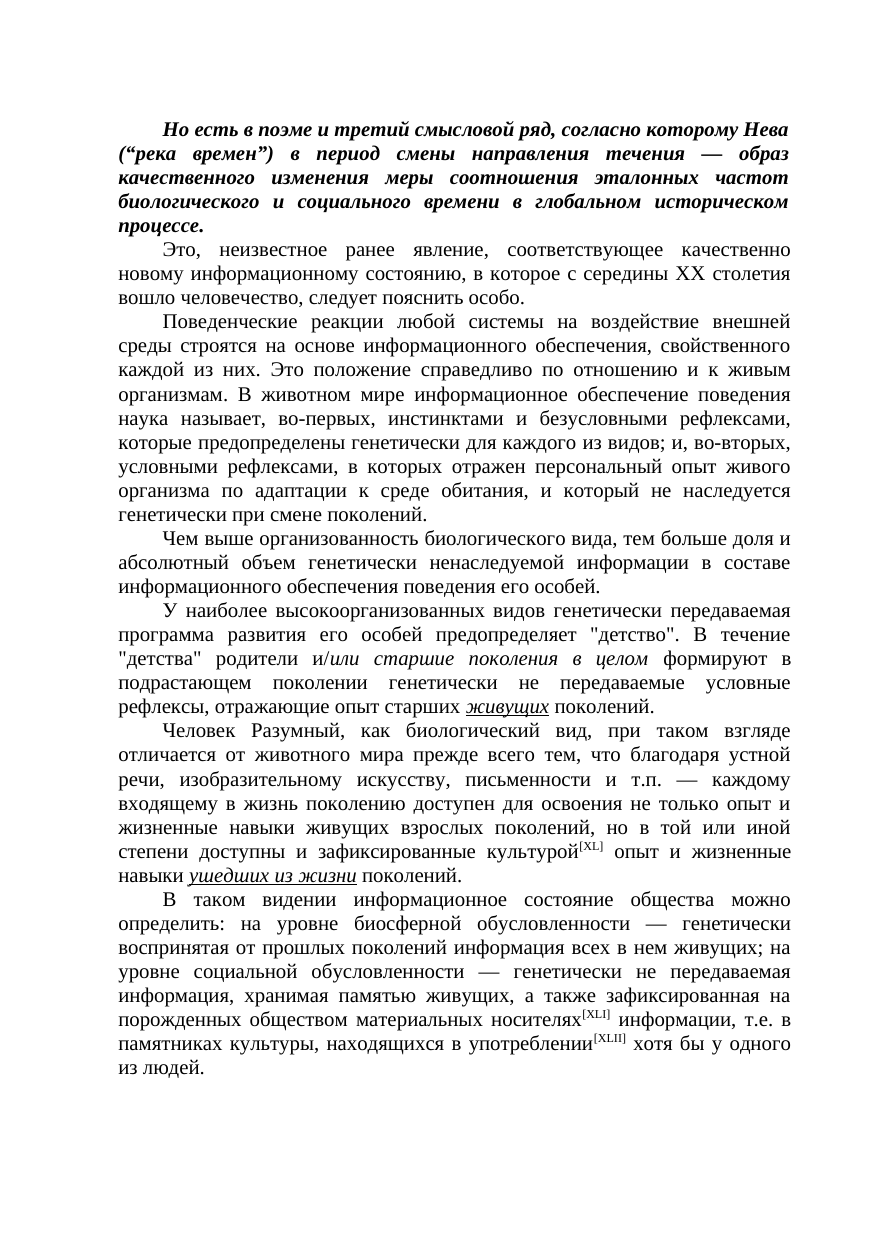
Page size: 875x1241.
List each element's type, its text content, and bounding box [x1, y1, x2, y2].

text Поведенческие реакции любой системы на воздействие внешней среды строятся на основе информационного обеспечения, свойственного каждой из них. Это положение справедливо по отношению и к живым организмам. В животном мире информационное обеспечение поведения наука называет, во-первых, инстинктами и безусловными рефлексами, которые предопределены генетически для каждого из видов; и, во-вторых, условными рефлексами, в которых отражен персональный опыт живого организма по адаптации к среде обитания, и который не наследуется генетически при смене поколений. [118, 309, 791, 526]
text В таком видении информационное состояние общества можно определить: на уровне биосферной обусловленности — генетически воспринятая от прошлых поколений информация всех в нем живущих; на уровне социальной обусловленности — генетически не передаваемая информация, хранимая памятью живущих, а также зафиксированная на порожденных обществом материальных носителях[XLI] информации, т.е. в памятниках культуры, находящихся в употреблении[XLII] хотя бы у одного из людей. [118, 887, 791, 1079]
text Но есть в поэме и третий смысловой ряд, согласно которому Нева (“река времен”) в период смены направления течения — образ качественного изменения меры соотношения эталонных частот биологического и социального времени в глобальном историческом процессе. [118, 117, 791, 237]
text Человек Разумный, как биологический вид, при таком взгляде отличается от животного мира прежде всего тем, что благодаря устной речи, изобразительному искусству, письменности и т.п. — каждому входящему в жизнь поколению доступен для освоения не только опыт и жизненные навыки живущих взрослых поколений, но в той или иной степени доступны и зафиксированные культурой[XL] опыт и жизненные навыки ушедших из жизни поколений. [118, 718, 791, 887]
text Чем выше организованность биологического вида, тем больше доля и абсолютный объем генетически ненаследуемой информации в составе информационного обеспечения поведения его особей. [118, 526, 791, 598]
text Это, неизвестное ранее явление, соответствующее качественно новому информационному состоянию, в которое с середины ХХ столетия вошло человечество, следует пояснить особо. [118, 237, 791, 309]
text У наиболее высокоорганизованных видов генетически передаваемая программа развития его особей предопределяет "детство". В течение "детства" родители и/или старшие поколения в целом формируют в подрастающем поколении генетически не передаваемые условные рефлексы, отражающие опыт старших живущих поколений. [118, 598, 791, 718]
